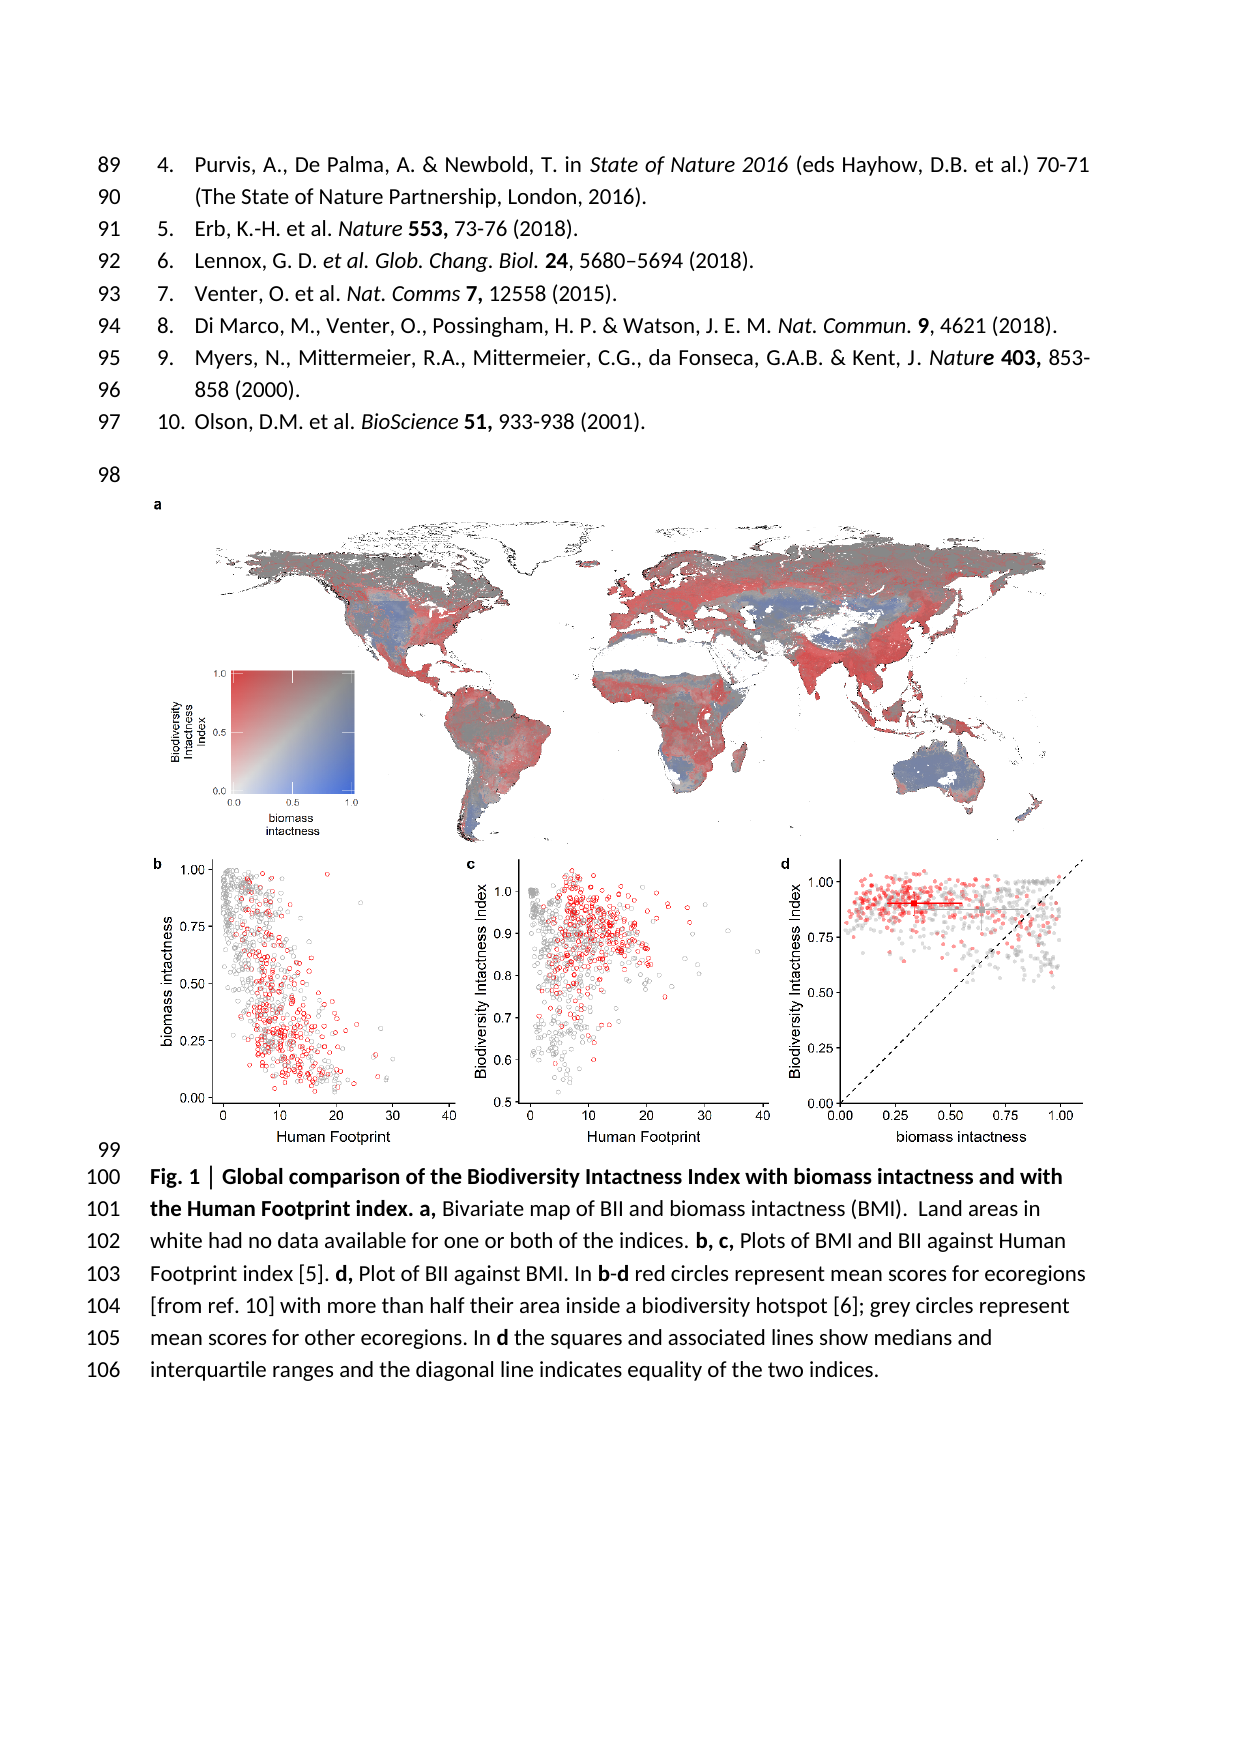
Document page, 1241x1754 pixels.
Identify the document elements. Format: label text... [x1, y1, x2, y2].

text Fig. 1 │ Global comparison of the Biodiversity Intactness Index with biomass intactness and with the Human Footprint index. a, Bivariate map of BII and biomass intactness (BMI). Land areas in white had no data available for one or both of the indices. b, c, Plots of BMI and BII against Human Footprint index [5]. d, Plot of BII against BMI. In b-d red circles represent mean scores for ecoregions [from ref. 10] with more than half their area inside a biodiversity hotspot [6]; grey circles represent mean scores for other ecoregions. In d the squares and associated lines show medians and interquartile ranges and the diagonal line indicates equality of the two indices. [150, 1162, 1090, 1383]
list Purvis, A., De Palma, A. & Newbold, T. in State of Nature 2016 (eds Hayhow, D.B. et al.) 70-71 (The State of Nature Partnership, London, 2016). [157, 150, 1090, 210]
list Olson, D.M. et al. BioScience 51, 933-938 (2001). [157, 407, 1090, 436]
list Venter, O. et al. Nat. Comms 7, 12558 (2015). [157, 279, 1090, 307]
list Di Marco, M., Venter, O., Possingham, H. P. & Watson, J. E. M. Nat. Commun. 9, 4621 (2018). [157, 311, 1090, 339]
list Myers, N., Mittermeier, R.A., Mittermeier, C.G., da Fonseca, G.A.B. & Kent, J. Nature 403, 853-858 (2000). [157, 343, 1090, 403]
list Erb, K.-H. et al. Nature 553, 73-76 (2018). [157, 214, 1090, 242]
picture [150, 492, 1091, 1158]
list Lennox, G. D. et al. Glob. Chang. Biol. 24, 5680–5694 (2018). [157, 247, 1090, 274]
